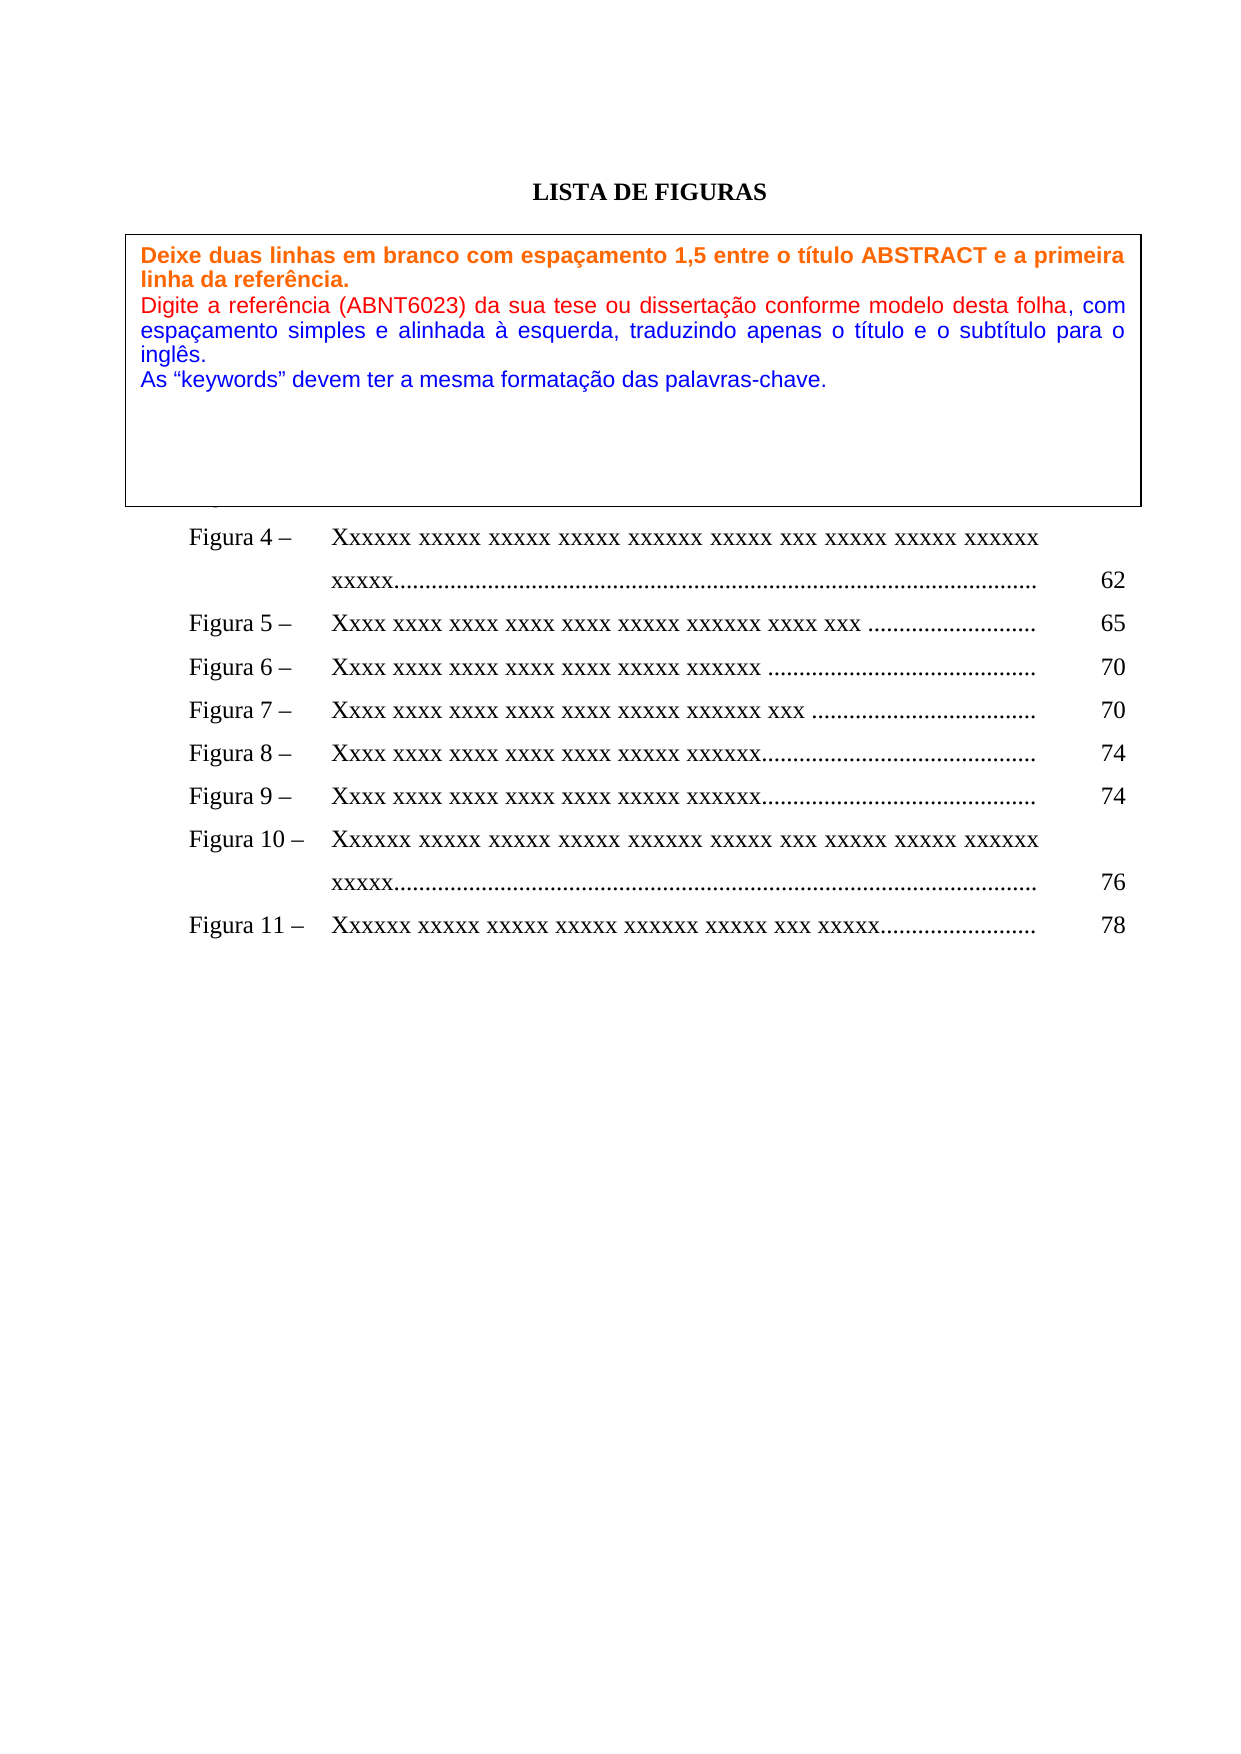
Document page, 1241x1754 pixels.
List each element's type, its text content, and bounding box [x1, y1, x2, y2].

table_header Digite o título da figura com espaçamento 1,5 entre linhas e levando o pontilhado até o fim da coluna, na mesma linha da paginação............... Xxxxxx xxxxx xxxxx xxxxx xxxxxx xxxxx xxx xxxxx xxxxx xxxxxx xxxxx xxxx xxxx xxxx xxxx xxxx xxxxx xxxx...................................... Xxxx xxxx xxxx xxxx xxxx xxxxx xxxxxx............................................ Xxxxxx xxxxx xxxxx xxxxx xxxxxx xxxxx xxx xxxxx xxxxx xxxxxx xxxxx....................................................................................................... Xxxx xxxx xxxx xxxx xxxx xxxxx xxxxxx xxxx xxx ........................... Xxxx xxxx xxxx xxxx xxxx xxxxx xxxxxx ........................................... Xxxx xxxx xxxx xxxx xxxx xxxxx xxxxxx xxx .................................... Xxxx xxxx xxxx xxxx xxxx xxxxx xxxxxx............................................ Xxxx xxxx xxxx xxxx xxxx xxxxx xxxxxx............................................ Xxxxxx xxxxx xxxxx xxxxx xxxxxx xxxxx xxx xxxxx xxxxx xxxxxx xxxxx....................................................................................................... Xxxxxx xxxxx xxxxx xxxxx xxxxxx xxxxx xxx xxxxx......................... [320, 507, 1051, 996]
text LISTA DE FIGURAS [177, 177, 1122, 206]
table_header 57 58 59 62 65 70 70 74 74 76 78 [1051, 507, 1137, 996]
table_header Figura 1 – Figura 2 – Figura 3 – Figura 4 – Figura 5 – Figura 6 – Figura 7 – Figura 8 – Figura 9 – Figura 10 – Figura 11 – [177, 507, 319, 996]
